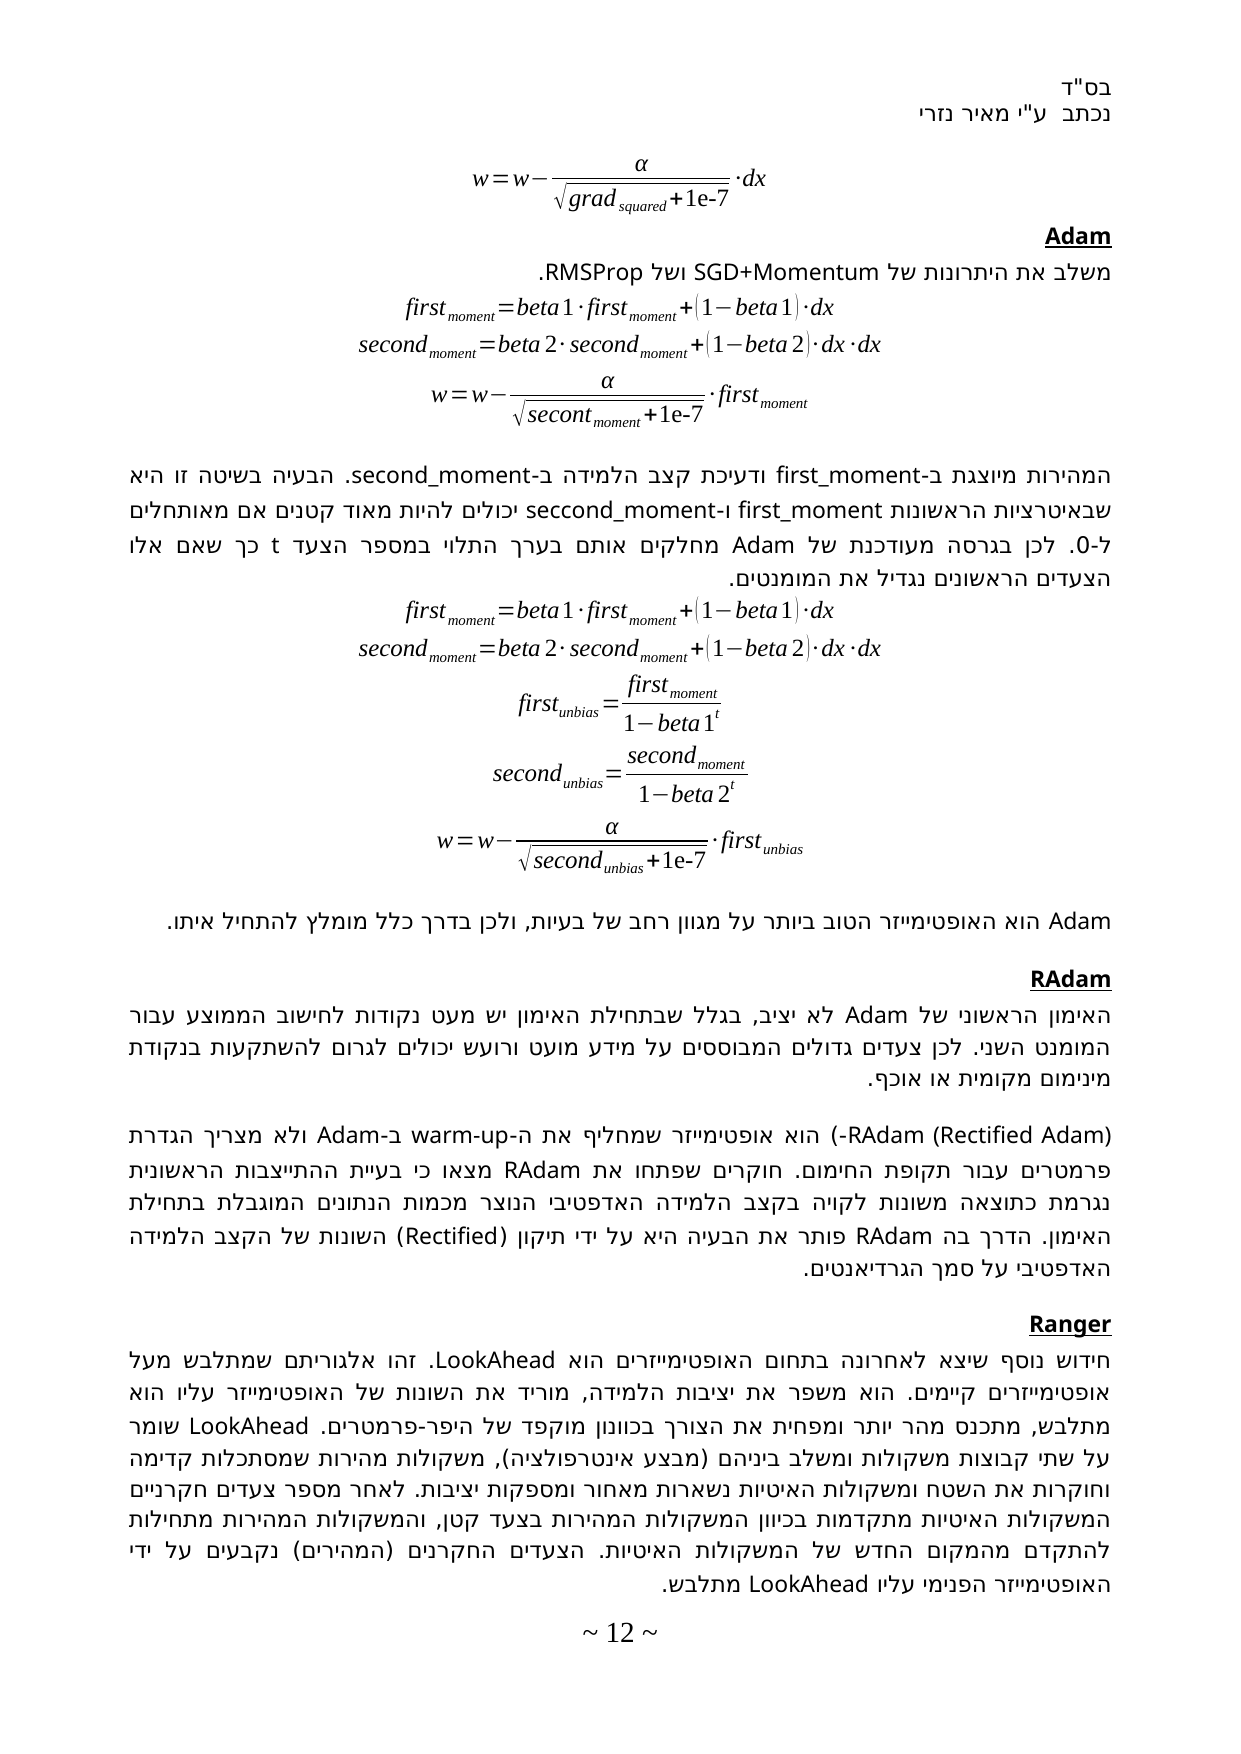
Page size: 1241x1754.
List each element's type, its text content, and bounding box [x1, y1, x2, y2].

subtitle RAdam [128, 963, 1112, 995]
text RAdam (Rectified Adam)-) הוא אופטימייזר שמחליף את ה-warm-up ב-Adam ולא מצריך הגדרת פרמטרים עבור תקופת החימום. חוקרים שפתחו את RAdam מצאו כי בעיית ההתייצבות הראשונית נגרמת כתוצאה משונות לקויה בקצב הלמידה האדפטיבי הנוצר מכמות הנתונים המוגבלת בתחילת האימון. הדרך בה RAdam פותר את הבעיה היא על ידי תיקון (Rectified) השונות של הקצב הלמידה האדפטיבי על סמך הגרדיאנטים. [128, 1119, 1112, 1282]
text משלב את היתרונות של SGD+Momentum ושל RMSProp. [128, 256, 1112, 287]
text האימון הראשוני של Adam לא יציב, בגלל שבתחילת האימון יש מעט נקודות לחישוב הממוצע עבור המומנט השני. לכן צעדים גדולים המבוססים על מידע מועט ורועש יכולים לגרום להשתקעות בנקודת מינימום מקומית או אוכף. [128, 999, 1112, 1092]
text Adam הוא האופטימייזר הטוב ביותר על מגוון רחב של בעיות, ולכן בדרך כלל מומלץ להתחיל איתו. [128, 905, 1112, 936]
text המהירות מיוצגת ב-first_moment ודעיכת קצב הלמידה ב-second_moment. הבעיה בשיטה זו היא שבאיטרציות הראשונות first_moment ו-seccond_moment יכולים להיות מאוד קטנים אם מאותחלים ל-0. לכן בגרסה מעודכנת של Adam מחלקים אותם בערך התלוי במספר הצעד t כך שאם אלו הצעדים הראשונים נגדיל את המומנטים. [128, 459, 1112, 591]
subtitle Ranger [128, 1308, 1112, 1339]
subtitle Adam [128, 220, 1112, 251]
